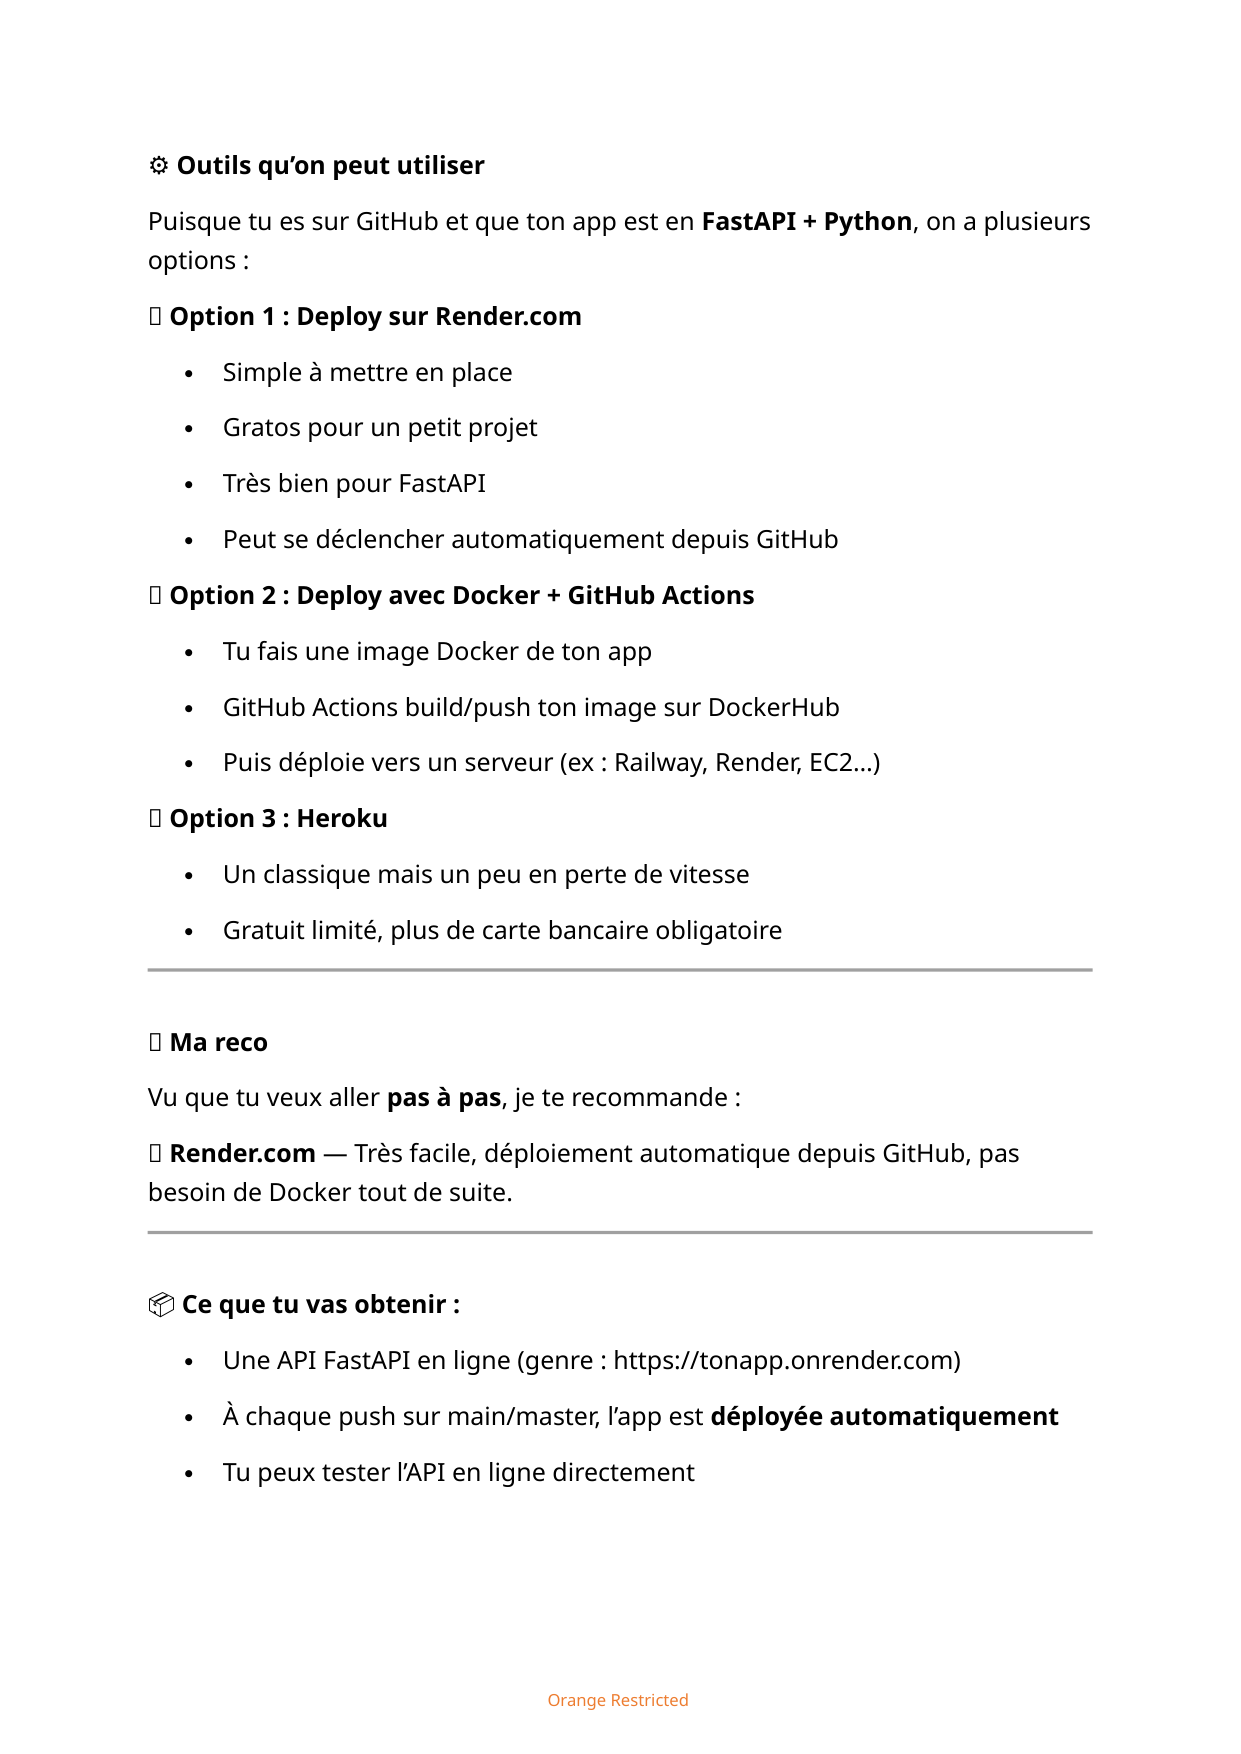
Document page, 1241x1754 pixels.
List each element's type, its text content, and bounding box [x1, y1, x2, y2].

text ✅ Render.com — Très facile, déploiement automatique depuis GitHub, pas besoin de Docker tout de suite. [148, 1136, 1093, 1209]
list Gratos pour un petit projet [185, 410, 1093, 444]
list Une API FastAPI en ligne (genre : https://tonapp.onrender.com) [185, 1343, 1093, 1377]
list Puis déploie vers un serveur (ex : Railway, Render, EC2…) [185, 745, 1093, 779]
list Un classique mais un peu en perte de vitesse [185, 857, 1093, 891]
list Simple à mettre en place [185, 354, 1093, 388]
list Tu fais une image Docker de ton app [185, 633, 1093, 667]
list À chaque push sur main/master, l’app est déployée automatiquement [185, 1398, 1093, 1432]
text 🔹 Option 3 : Heroku [148, 801, 1093, 835]
text 🔹 Option 1 : Deploy sur Render.com [148, 298, 1093, 332]
text 💡 Ma reco [148, 1024, 1093, 1058]
text ⚙️ Outils qu’on peut utiliser [148, 148, 1093, 182]
text 🔹 Option 2 : Deploy avec Docker + GitHub Actions [148, 578, 1093, 612]
text 📦 Ce que tu vas obtenir : [148, 1287, 1093, 1321]
list Tu peux tester l’API en ligne directement [185, 1454, 1093, 1488]
list GitHub Actions build/push ton image sur DockerHub [185, 689, 1093, 723]
text Vu que tu veux aller pas à pas, je te recommande : [148, 1080, 1093, 1114]
list Très bien pour FastAPI [185, 466, 1093, 500]
list Peut se déclencher automatiquement depuis GitHub [185, 522, 1093, 556]
text Puisque tu es sur GitHub et que ton app est en FastAPI + Python, on a plusieurs options : [148, 203, 1093, 277]
list Gratuit limité, plus de carte bancaire obligatoire [185, 913, 1093, 947]
